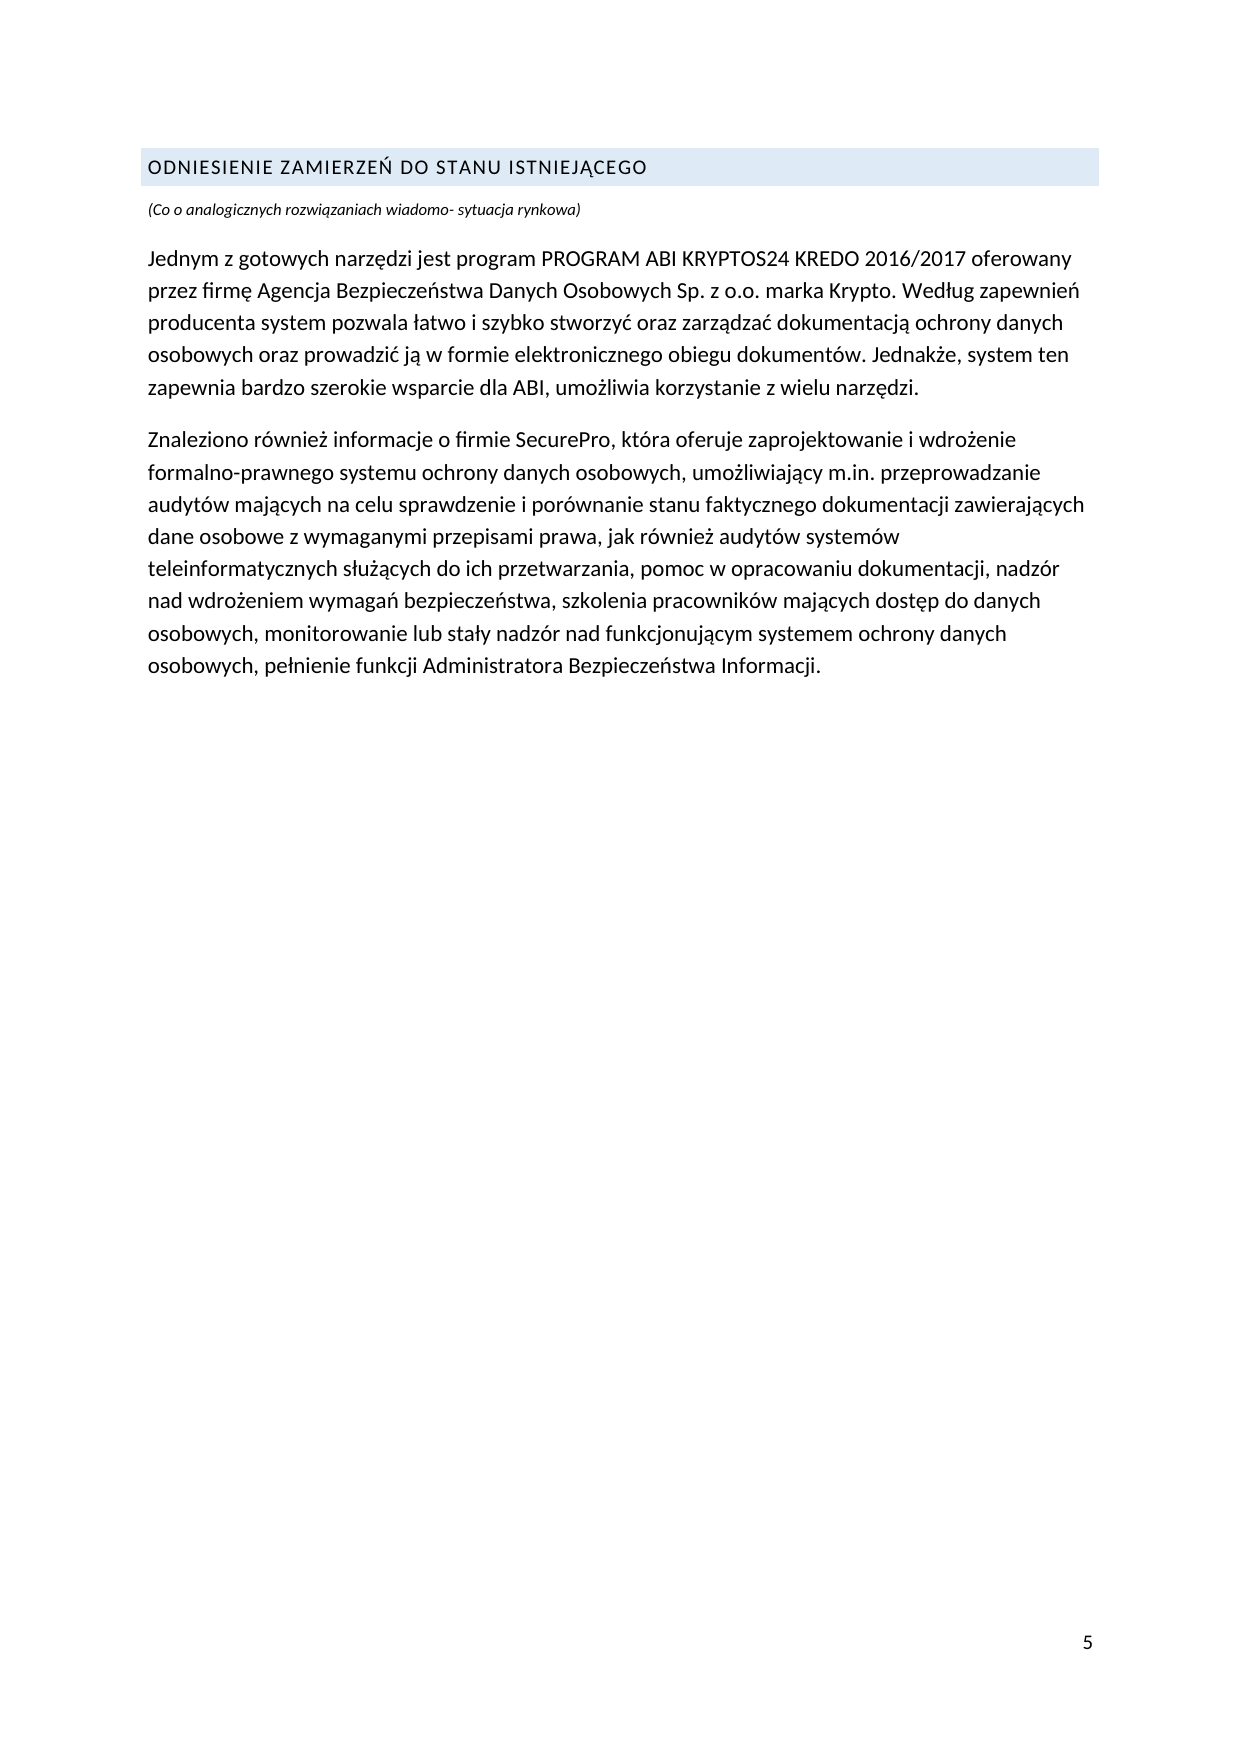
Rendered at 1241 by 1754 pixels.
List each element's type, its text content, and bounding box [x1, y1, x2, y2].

text Znaleziono również informacje o firmie SecurePro, która oferuje zaprojektowanie i wdrożenie formalno-prawnego systemu ochrony danych osobowych, umożliwiający m.in. przeprowadzanie audytów mających na celu sprawdzenie i porównanie stanu faktycznego dokumentacji zawierających dane osobowe z wymaganymi przepisami prawa, jak również audytów systemów teleinformatycznych służących do ich przetwarzania, pomoc w opracowaniu dokumentacji, nadzór nad wdrożeniem wymagań bezpieczeństwa, szkolenia pracowników mających dostęp do danych osobowych, monitorowanie lub stały nadzór nad funkcjonującym systemem ochrony danych osobowych, pełnienie funkcji Administratora Bezpieczeństwa Informacji. [148, 426, 1093, 679]
subtitle Odniesienie zamierzeń do stanu istniejącego [148, 154, 1093, 179]
text (Co o analogicznych rozwiązaniach wiadomo- sytuacja rynkowa) [148, 200, 1093, 220]
text Jednym z gotowych narzędzi jest program PROGRAM ABI KRYPTOS24 KREDO 2016/2017 oferowany przez firmę Agencja Bezpieczeństwa Danych Osobowych Sp. z o.o. marka Krypto. Według zapewnień producenta system pozwala łatwo i szybko stworzyć oraz zarządzać dokumentacją ochrony danych osobowych oraz prowadzić ją w formie elektronicznego obiegu dokumentów. Jednakże, system ten zapewnia bardzo szerokie wsparcie dla ABI, umożliwia korzystanie z wielu narzędzi. [148, 244, 1093, 401]
